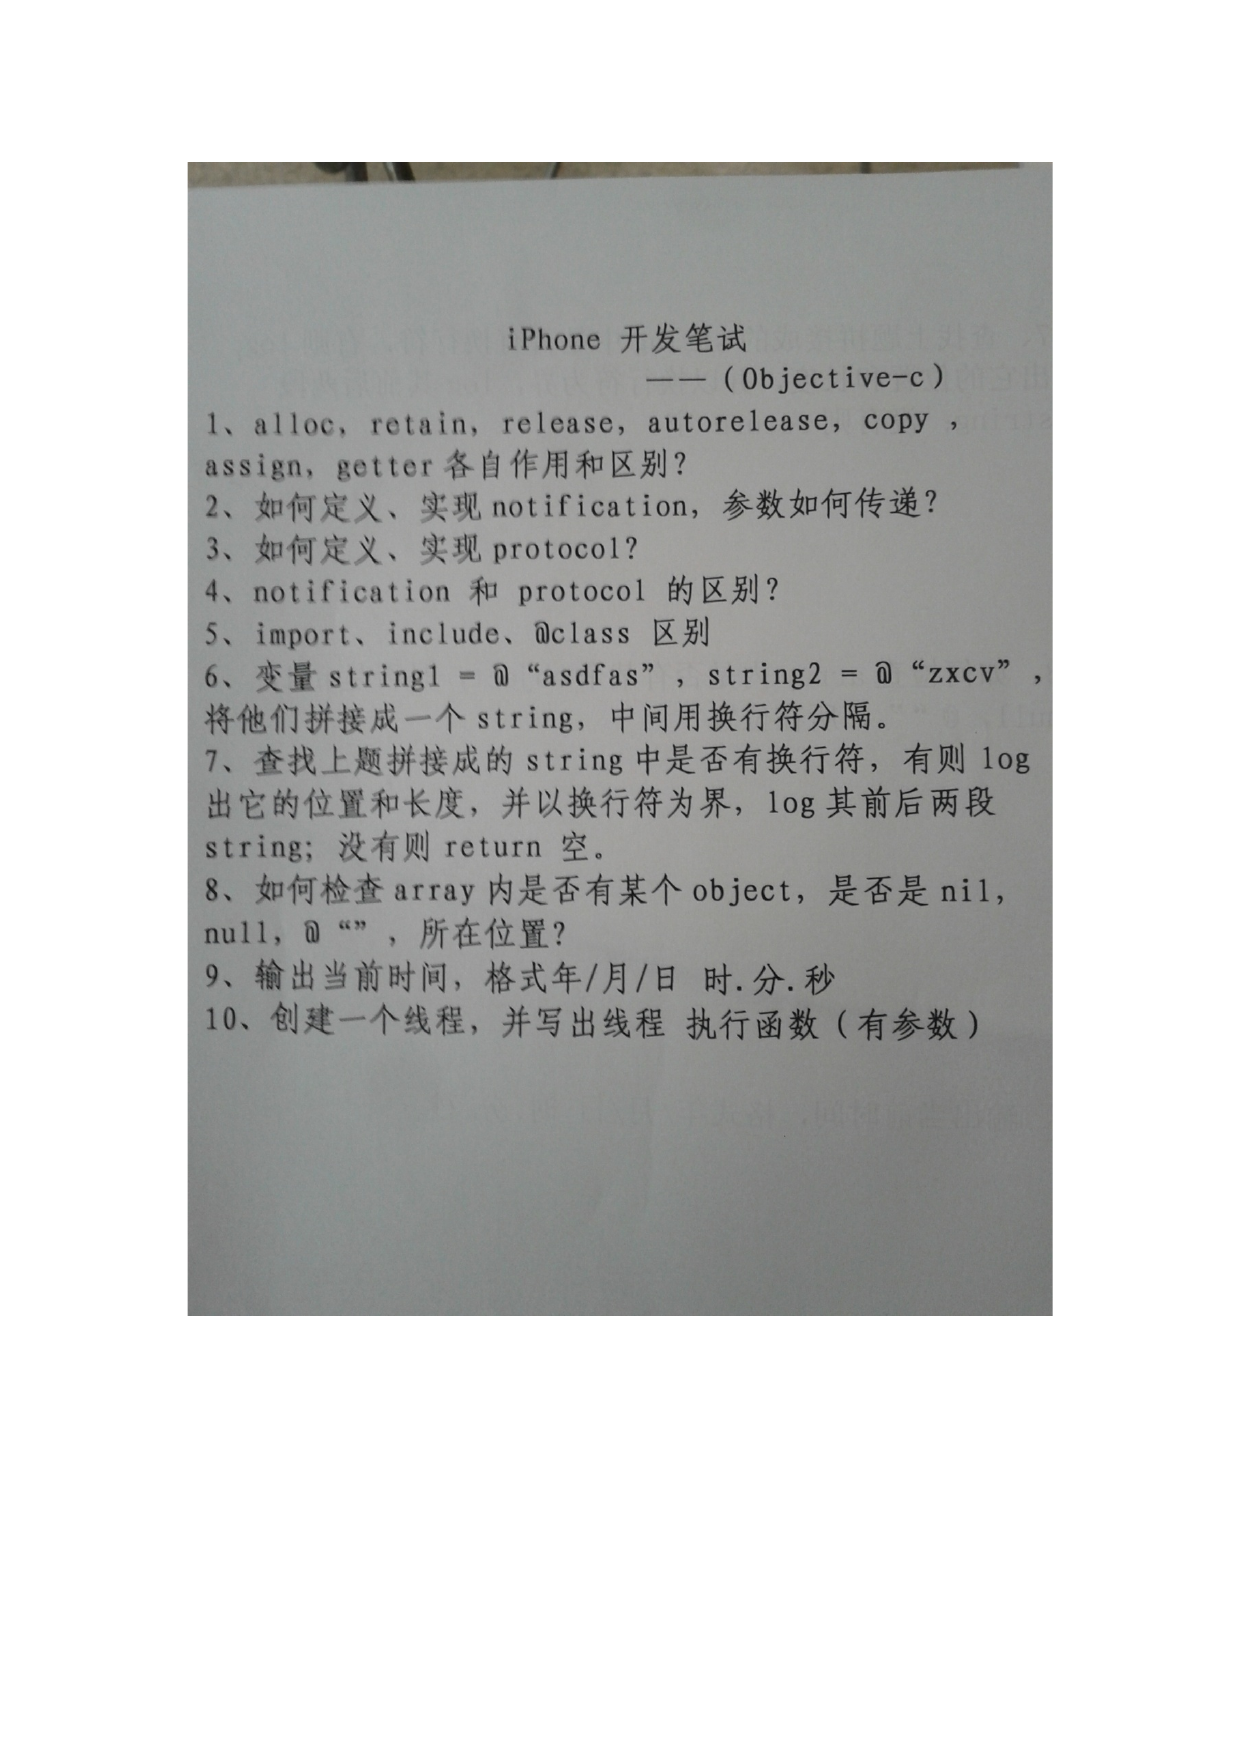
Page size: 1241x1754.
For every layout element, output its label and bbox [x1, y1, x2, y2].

picture [187, 162, 1053, 1316]
